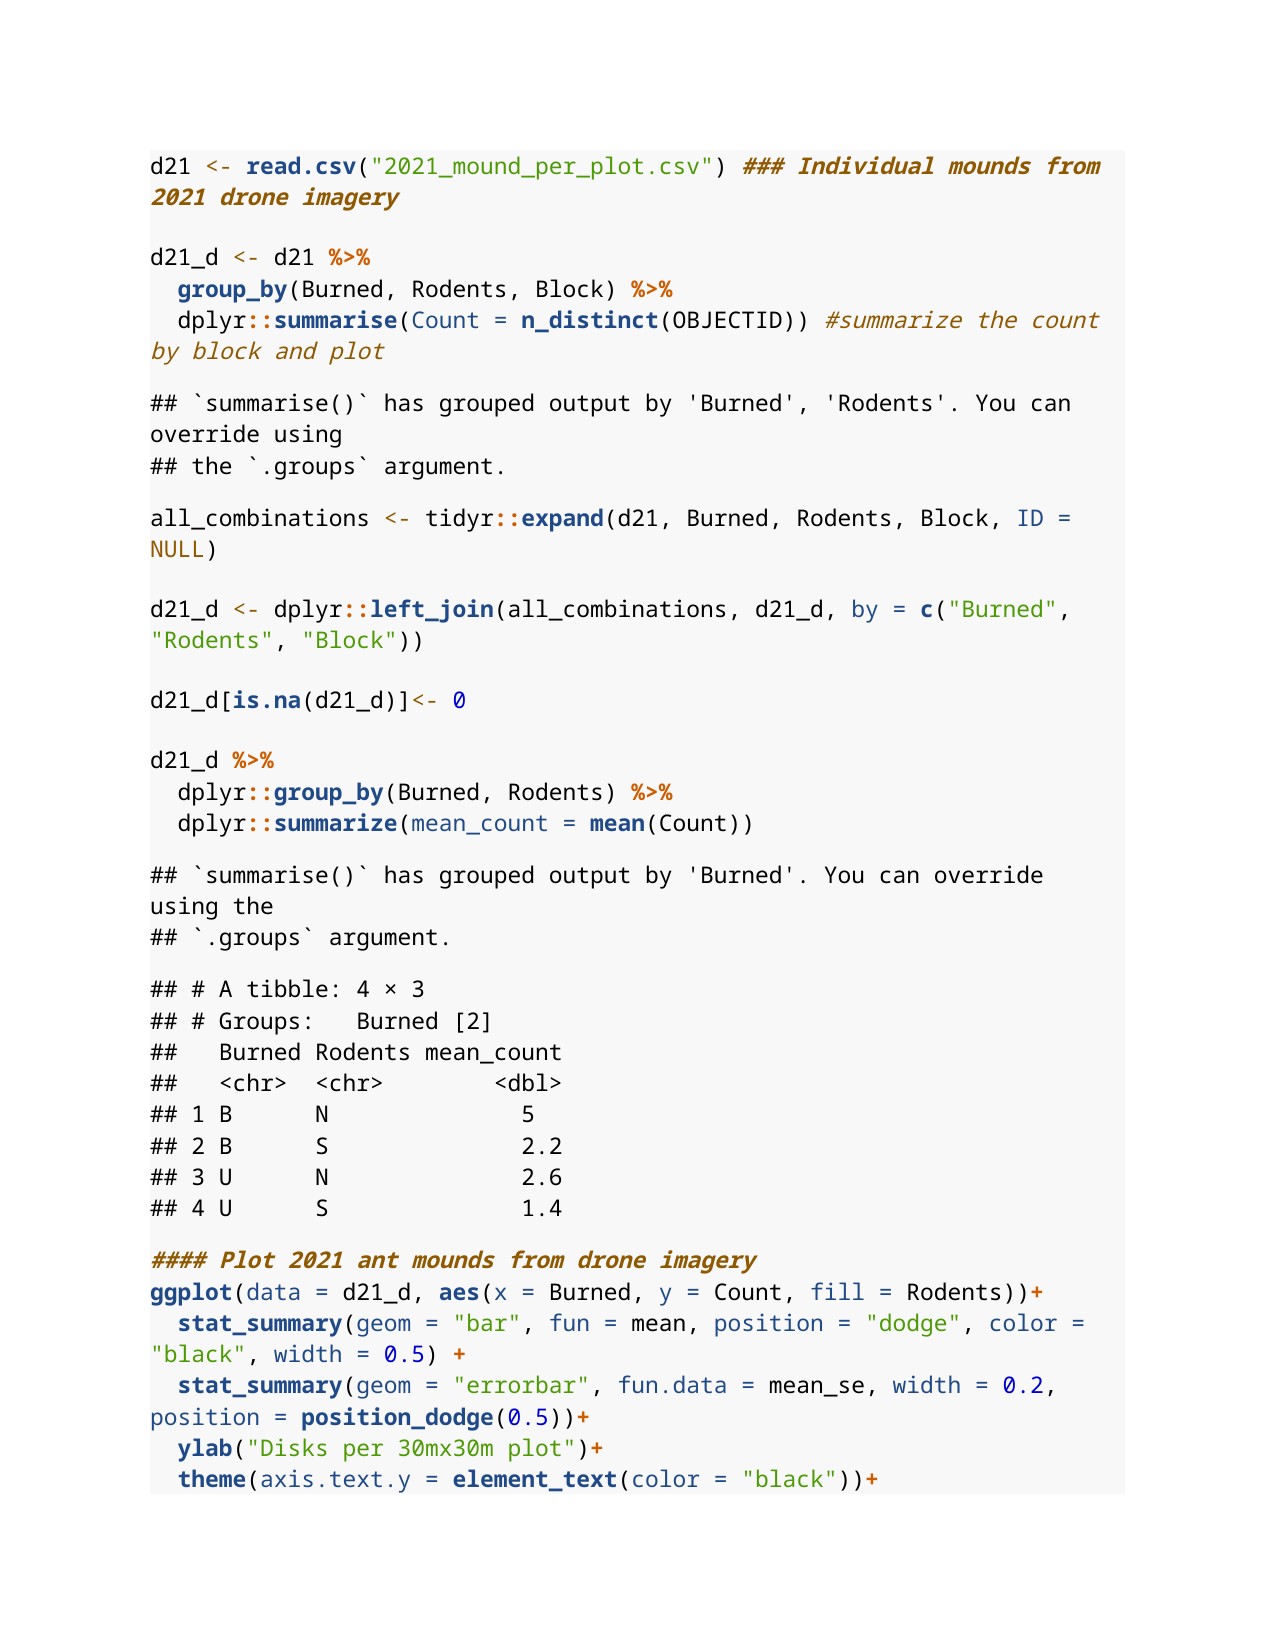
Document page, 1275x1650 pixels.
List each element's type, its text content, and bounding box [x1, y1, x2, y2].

text all_combinations <- tidyr::expand(d21, Burned, Rodents, Block, ID = NULL) d21_d <- dplyr::left_join(all_combinations, d21_d, by = c("Burned", "Rodents", "Block")) d21_d[is.na(d21_d)]<- 0 d21_d %>% dplyr::group_by(Burned, Rodents) %>% dplyr::summarize(mean_count = mean(Count)) [150, 502, 1125, 838]
text ## `summarise()` has grouped output by 'Burned'. You can override using the ## `.groups` argument. [150, 859, 1125, 952]
text ## # A tibble: 4 × 3 ## # Groups: Burned [2] ## Burned Rodents mean_count ## <chr> <chr> <dbl> ## 1 B N 5 ## 2 B S 2.2 ## 3 U N 2.6 ## 4 U S 1.4 [150, 973, 1125, 1223]
text ## `summarise()` has grouped output by 'Burned', 'Rodents'. You can override using ## the `.groups` argument. [150, 387, 1125, 481]
text d21 <- read.csv("2021_mound_per_plot.csv") ### Individual mounds from 2021 drone imagery d21_d <- d21 %>% group_by(Burned, Rodents, Block) %>% dplyr::summarise(Count = n_distinct(OBJECTID)) #summarize the count by block and plot [150, 150, 1125, 366]
